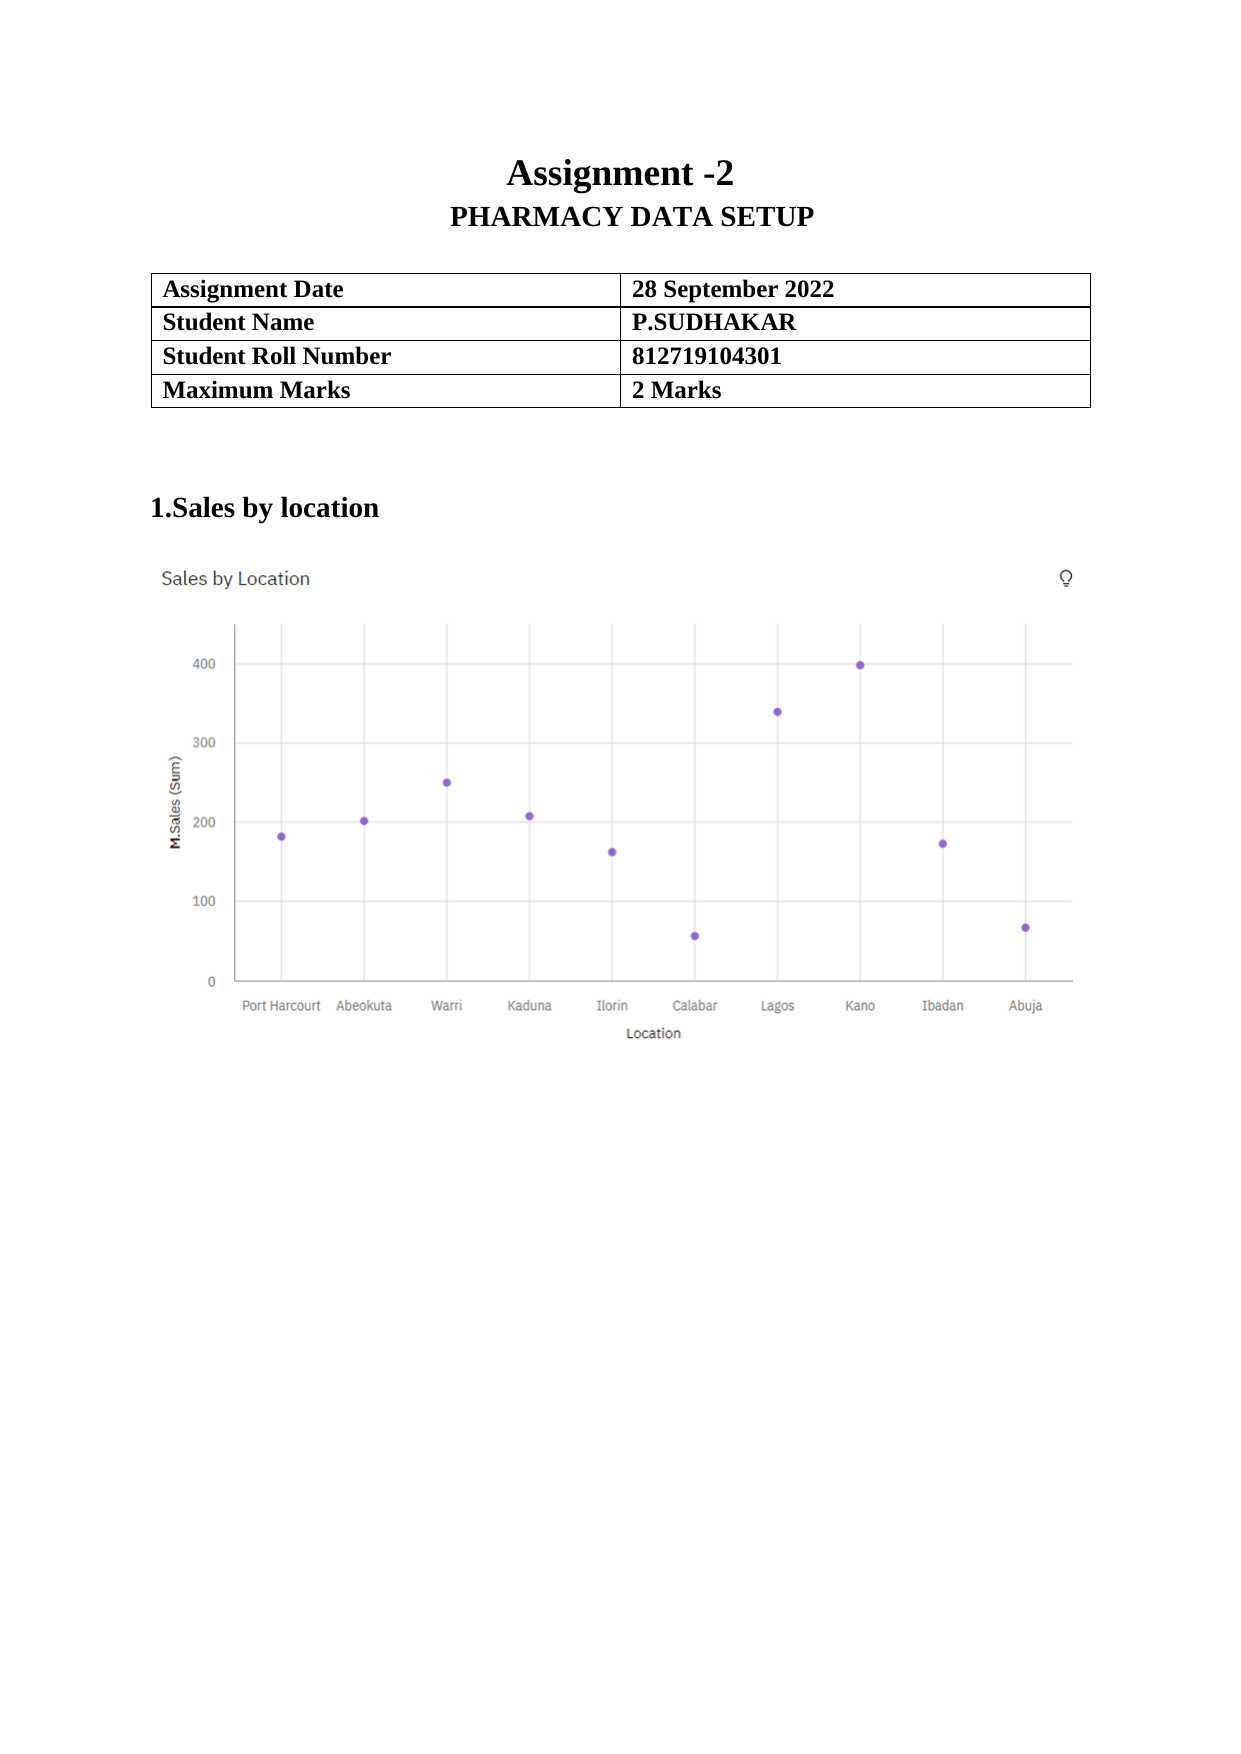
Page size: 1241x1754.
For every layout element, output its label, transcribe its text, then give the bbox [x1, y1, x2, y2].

text PHARMACY DATA SETUP [375, 199, 1090, 232]
table_header 28 September 2022 [621, 274, 1090, 306]
table_cell Maximum Marks [152, 375, 620, 407]
table_cell Student Roll Number [152, 341, 620, 374]
table_cell P.SUDHAKAR [621, 308, 1090, 340]
table_cell 2 Marks [621, 375, 1090, 407]
text 1.Sales by location [150, 491, 1090, 524]
text Assignment -2 [150, 150, 1090, 193]
table_header Assignment Date [152, 274, 620, 306]
picture [150, 561, 1090, 1043]
table_cell 812719104301 [621, 341, 1090, 374]
table_cell Student Name [152, 308, 620, 340]
